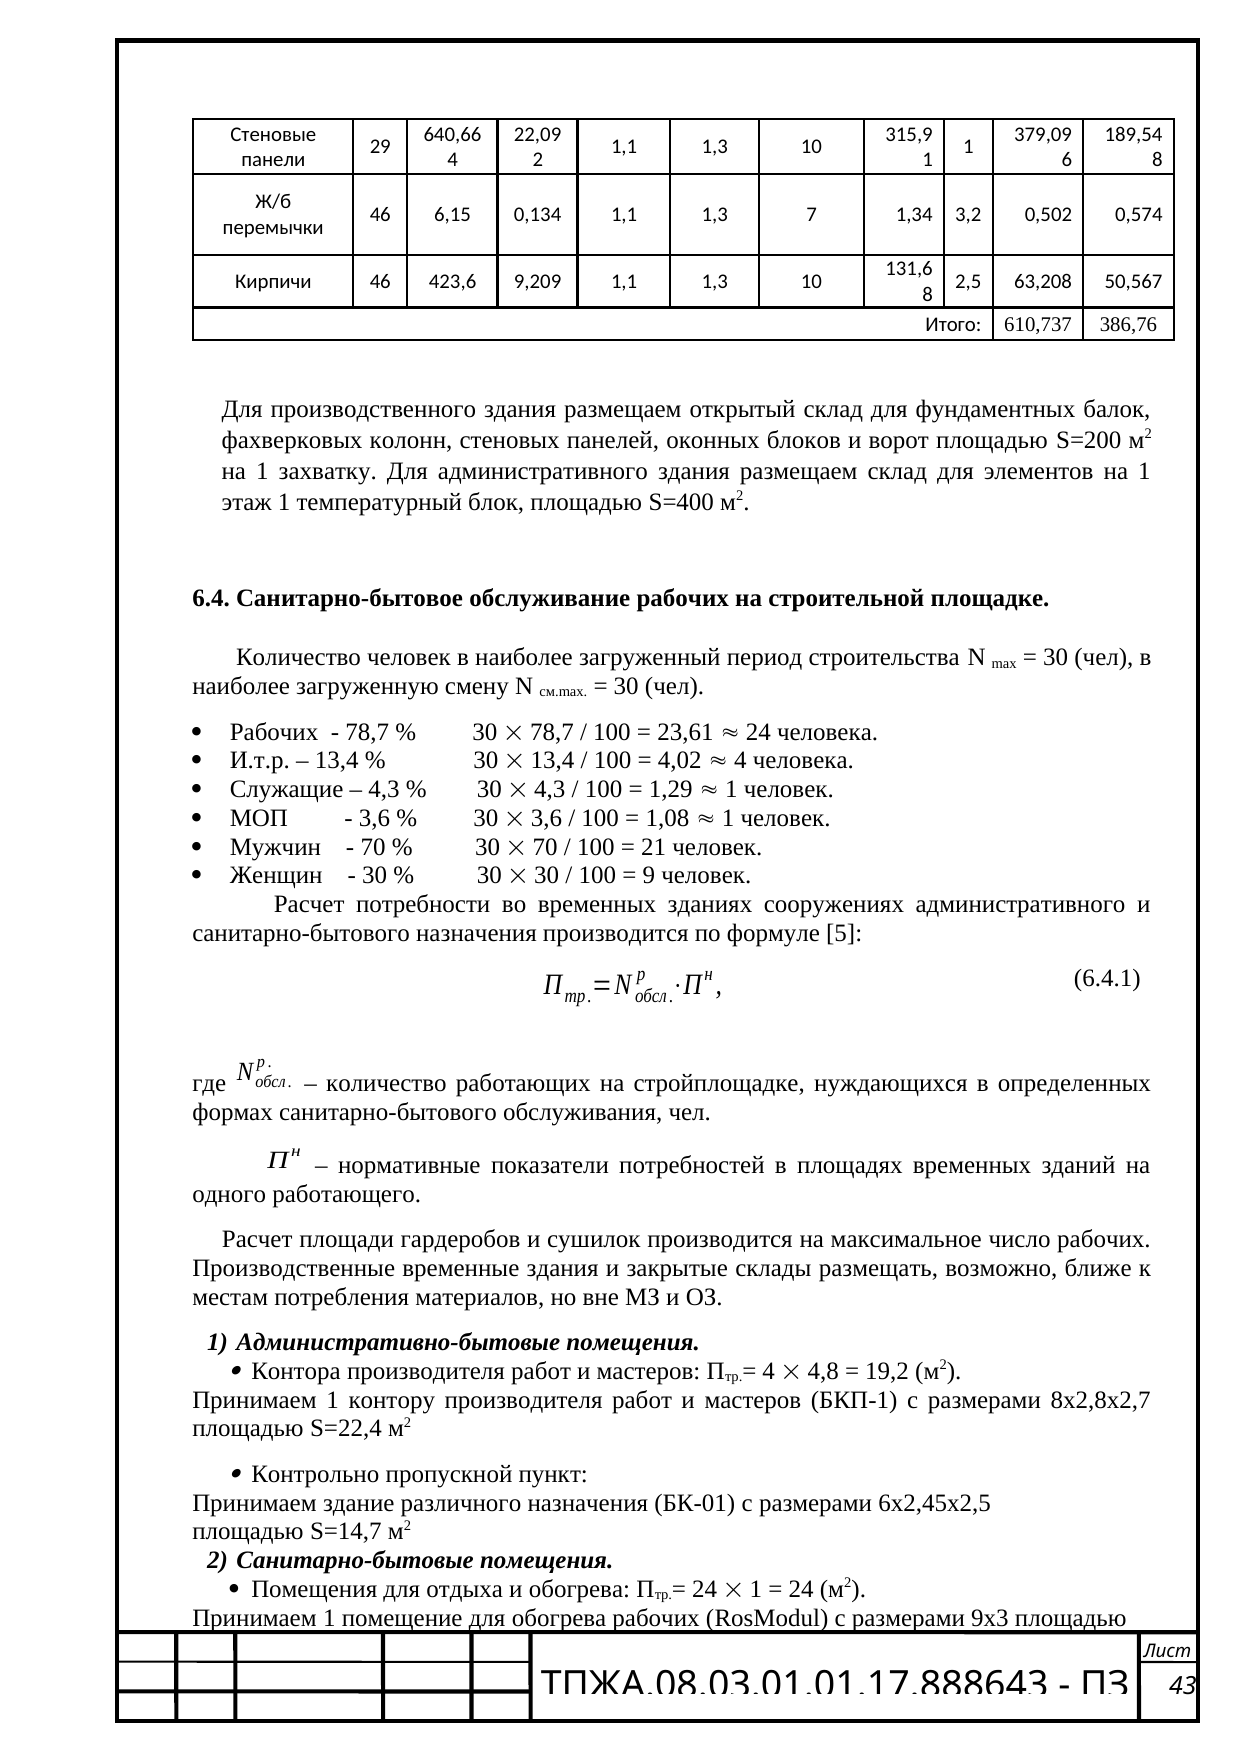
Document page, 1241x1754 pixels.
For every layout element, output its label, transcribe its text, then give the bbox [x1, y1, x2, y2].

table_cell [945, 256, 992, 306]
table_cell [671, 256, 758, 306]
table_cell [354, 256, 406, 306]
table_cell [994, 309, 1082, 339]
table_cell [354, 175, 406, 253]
text – нормативные показатели потребностей в площадях временных зданий на одного работающего. [192, 1142, 1152, 1208]
list Санитарно-бытовые помещения. [207, 1545, 1152, 1574]
text Количество человек в наиболее загруженный период строительства N max = 30 (чел), в наиболее загруженную смену N см.max. = 30 (чел). [192, 642, 1152, 700]
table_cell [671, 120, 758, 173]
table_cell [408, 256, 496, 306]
text Расчет площади гардеробов и сушилок производится на максимальное число рабочих. Производственные временные здания и закрытые склады размещать, возможно, ближе к местам потребления материалов, но вне МЗ и ОЗ. [192, 1224, 1152, 1311]
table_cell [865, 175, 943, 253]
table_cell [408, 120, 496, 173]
text Принимаем 1 контору производителя работ и мастеров (БКП-1) с размерами 8х2,8х2,7 площадью S=22,4 м2 [192, 1385, 1152, 1442]
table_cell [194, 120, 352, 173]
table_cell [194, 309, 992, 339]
text Принимаем здание различного назначения (БК-01) с размерами 6х2,45х2,5 [192, 1488, 1152, 1516]
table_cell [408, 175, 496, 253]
list Административно-бытовые помещения. [207, 1327, 1152, 1356]
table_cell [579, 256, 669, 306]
list Контора производителя работ и мастеров: Птр.= 4 4,8 = 19,2 (м2). [229, 1356, 1152, 1385]
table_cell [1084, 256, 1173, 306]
list МОП - 3,6 % 30 3,6 / 100 = 1,08 1 человек. [192, 803, 1152, 832]
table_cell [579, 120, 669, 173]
list Рабочих - 78,7 % 30 78,7 / 100 = 23,61 24 человека. [192, 717, 1152, 745]
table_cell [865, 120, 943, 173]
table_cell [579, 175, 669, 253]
list Мужчин - 70 % 30 70 / 100 = 21 человек. [192, 832, 1152, 860]
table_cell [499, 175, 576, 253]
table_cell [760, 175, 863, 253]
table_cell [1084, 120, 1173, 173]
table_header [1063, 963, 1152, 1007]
text площадью S=14,7 м2 [192, 1516, 1152, 1545]
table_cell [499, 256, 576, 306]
subtitle 6.4. Санитарно-бытовое обслуживание рабочих на строительной площадке. [192, 583, 1152, 611]
text Принимаем 1 помещение для обогрева рабочих (RosModul) с размерами 9х3 площадью [192, 1603, 1152, 1631]
text Для производственного здания размещаем открытый склад для фундаментных балок, фахверковых колонн, стеновых панелей, оконных блоков и ворот площадью S=200 м2 на 1 захватку. Для административного здания размещаем склад для элементов на 1 этаж 1 температурный блок, площадью S=400 м2. [221, 394, 1152, 516]
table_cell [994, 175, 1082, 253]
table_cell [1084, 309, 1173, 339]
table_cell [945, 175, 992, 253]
list Помещения для отдыха и обогрева: Птр.= 24 1 = 24 (м2). [229, 1574, 1152, 1603]
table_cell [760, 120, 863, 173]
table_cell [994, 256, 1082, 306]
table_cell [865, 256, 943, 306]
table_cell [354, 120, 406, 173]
list И.т.р. – 13,4 % 30 13,4 / 100 = 4,02 4 человека. [192, 745, 1152, 774]
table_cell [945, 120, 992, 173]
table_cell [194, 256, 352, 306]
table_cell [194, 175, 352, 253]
list Служащие – 4,3 % 30 4,3 / 100 = 1,29 1 человек. [192, 774, 1152, 803]
list Контрольно пропускной пункт: [229, 1459, 1152, 1488]
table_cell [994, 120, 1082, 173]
text Расчет потребности во временных зданиях сооружениях административного и санитарно-бытового назначения производится по формуле [5]: [192, 889, 1152, 947]
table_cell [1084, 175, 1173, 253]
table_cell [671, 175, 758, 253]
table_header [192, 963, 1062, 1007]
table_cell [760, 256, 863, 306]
list Женщин - 30 % 30 30 / 100 = 9 человек. [192, 860, 1152, 889]
text где – количество работающих на стройплощадке, нуждающихся в определенных формах санитарно-бытового обслуживания, чел. [192, 1052, 1152, 1126]
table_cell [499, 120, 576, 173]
